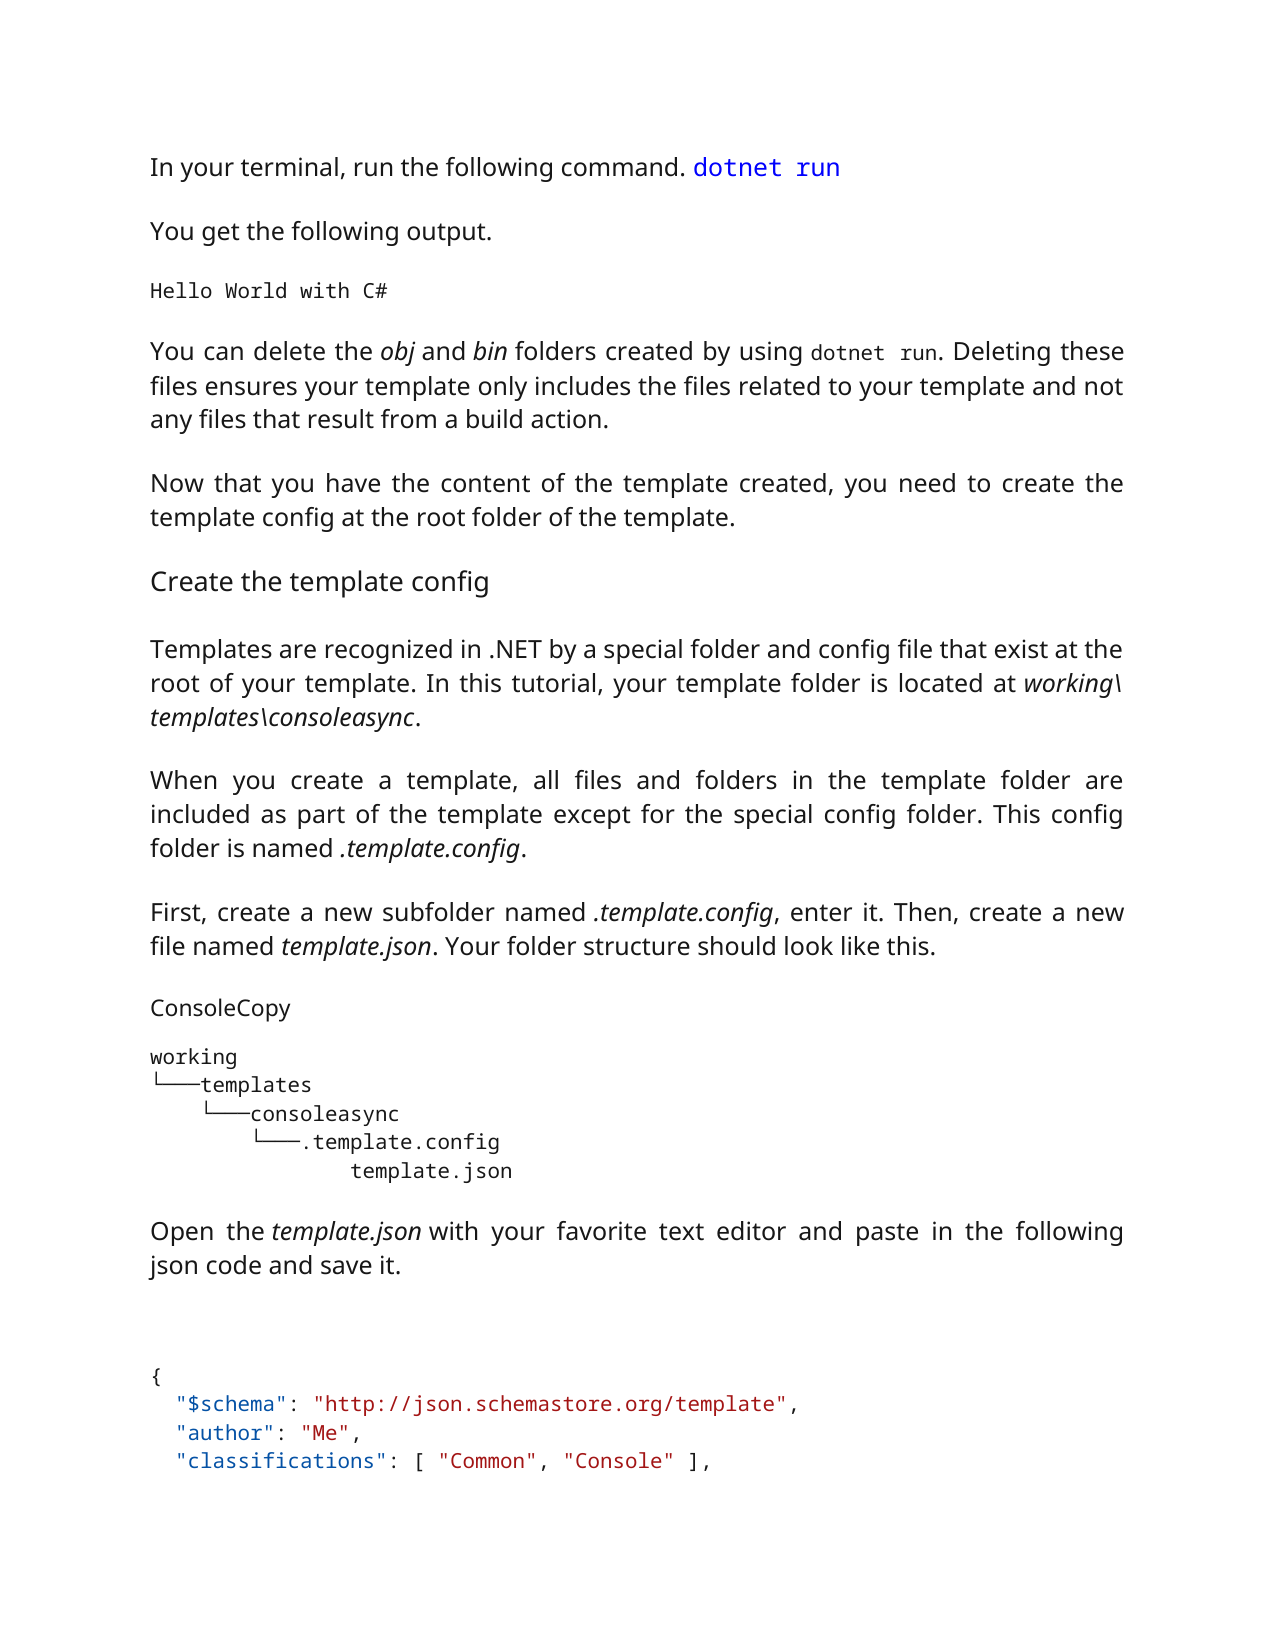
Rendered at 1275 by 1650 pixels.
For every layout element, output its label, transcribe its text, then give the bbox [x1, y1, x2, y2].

text First, create a new subfolder named .template.config, enter it. Then, create a new file named template.json. Your folder structure should look like this. [150, 894, 1125, 962]
text "author": "Me", [150, 1418, 1125, 1446]
text ConsoleCopy [150, 992, 1125, 1023]
text You can delete the obj and bin folders created by using dotnet run. Deleting these files ensures your template only includes the files related to your template and not any files that result from a build action. [150, 334, 1125, 436]
subtitle Create the template config [150, 563, 1125, 599]
text In your terminal, run the following command. dotnet run [150, 150, 1125, 184]
text template.json [150, 1156, 1125, 1184]
text "$schema": "http://json.schemastore.org/template", [150, 1389, 1125, 1418]
text You get the following output. [150, 213, 1125, 247]
text { [150, 1361, 1125, 1389]
text working [150, 1042, 1125, 1071]
text └───templates [150, 1071, 1125, 1099]
text └───.template.config [150, 1127, 1125, 1156]
text "classifications": [ "Common", "Console" ], [150, 1446, 1125, 1475]
text Open the template.json with your favorite text editor and paste in the following json code and save it. [150, 1213, 1125, 1282]
text Hello World with C# [150, 276, 1125, 305]
text Now that you have the content of the template created, you need to create the template config at the root folder of the template. [150, 465, 1125, 533]
text └───consoleasync [150, 1099, 1125, 1127]
text When you create a template, all files and folders in the template folder are included as part of the template except for the special config folder. This config folder is named .template.config. [150, 763, 1125, 865]
text Templates are recognized in .NET by a special folder and config file that exist at the root of your template. In this tutorial, your template folder is located at working\templates\consoleasync. [150, 632, 1125, 734]
